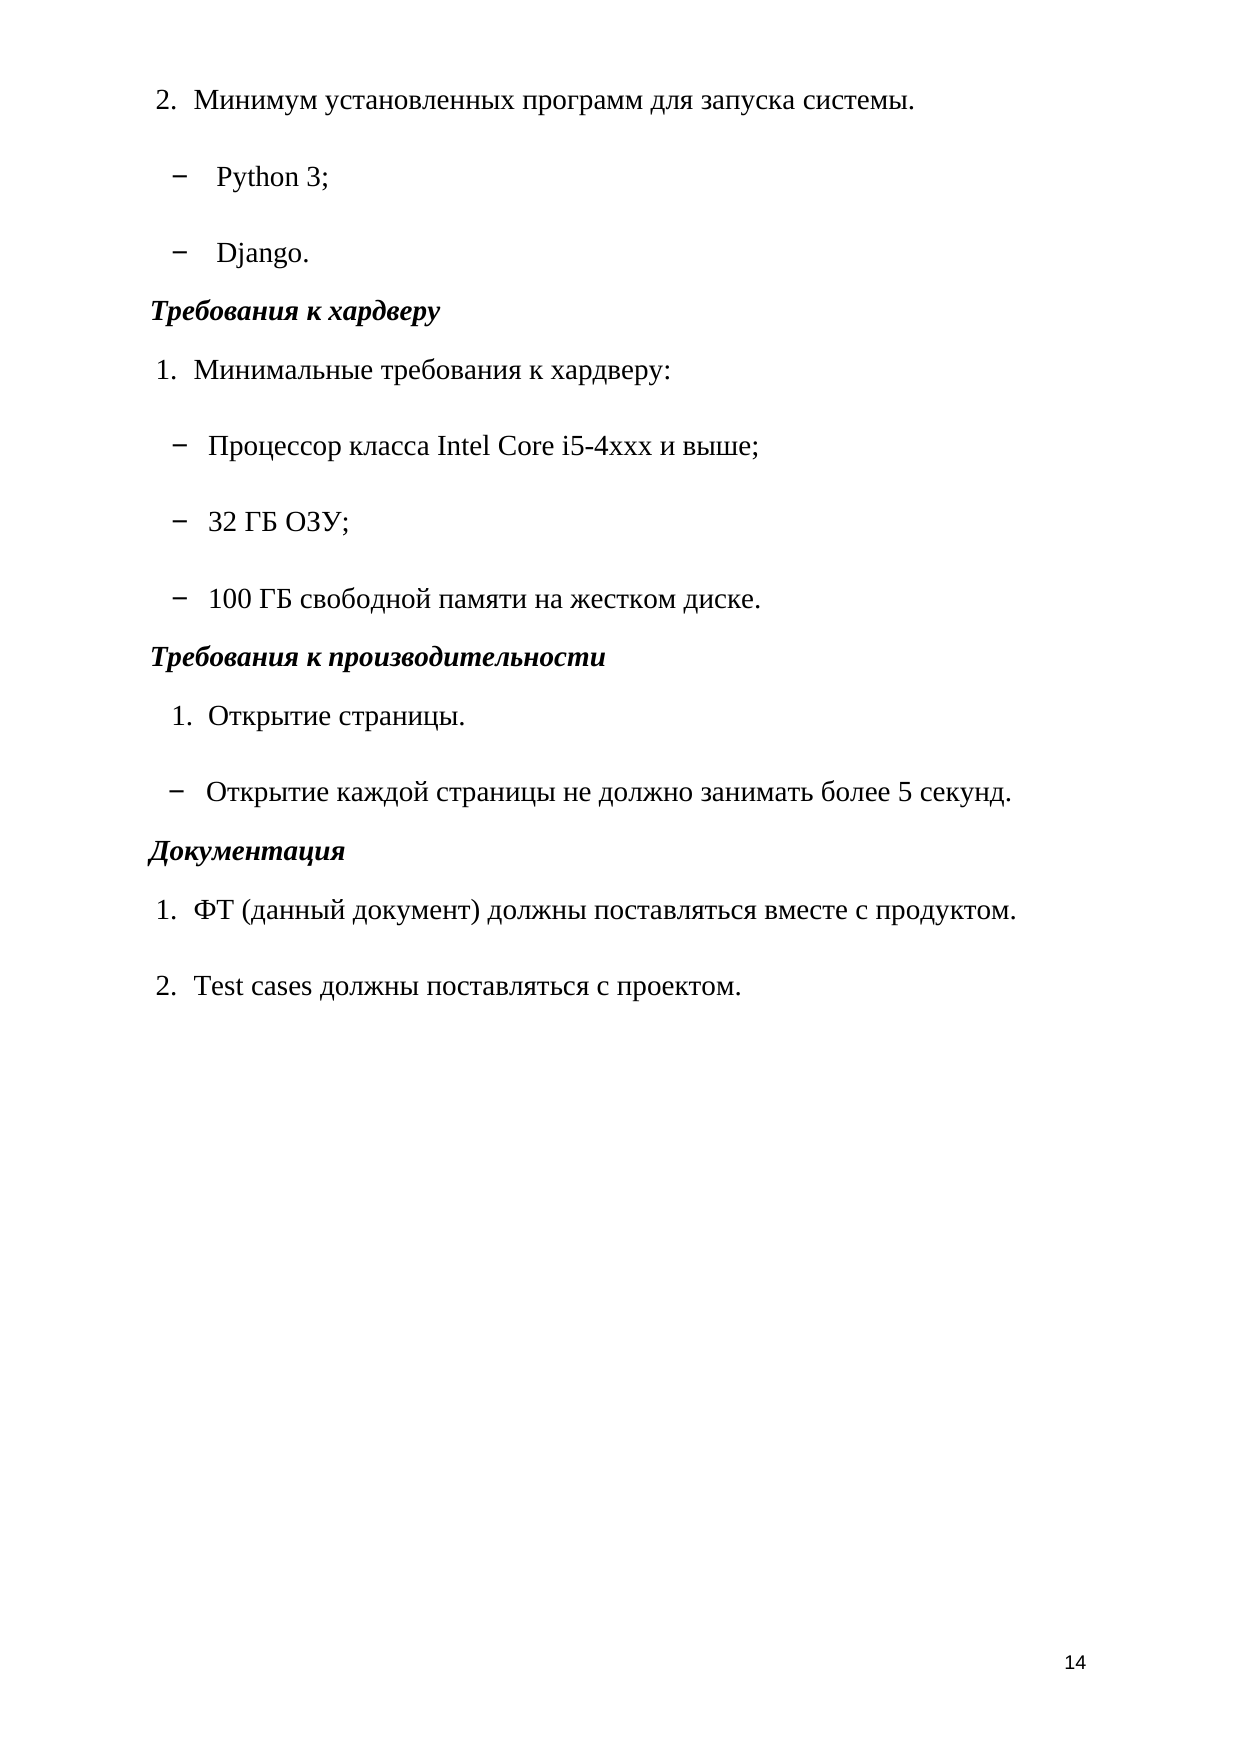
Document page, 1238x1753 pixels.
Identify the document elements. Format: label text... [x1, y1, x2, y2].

list Python 3; [171, 158, 1087, 192]
list Открытие страницы. [171, 698, 1087, 732]
list Открытие каждой страницы не должно занимать более 5 секунд. [168, 774, 1087, 808]
list Минимальные требования к хардверу: [155, 352, 1087, 386]
text Документация [149, 833, 1087, 867]
list Процессор класса Intel Core i5-4xxx и выше; [171, 428, 1087, 462]
list Django. [171, 235, 1087, 268]
list ФТ (данный документ) должны поставляться вместе с продуктом. [155, 892, 1087, 925]
text Требования к хардверу [149, 293, 1087, 327]
list Test cases должны поставляться с проектом. [155, 968, 1087, 1001]
text 14 [1064, 1651, 1087, 1674]
text Требования к производительности [149, 639, 1087, 673]
list Минимум установленных программ для запуска системы. [155, 82, 1087, 116]
list 100 ГБ свободной памяти на жестком диске. [171, 581, 1087, 614]
list 32 ГБ ОЗУ; [171, 504, 1087, 538]
